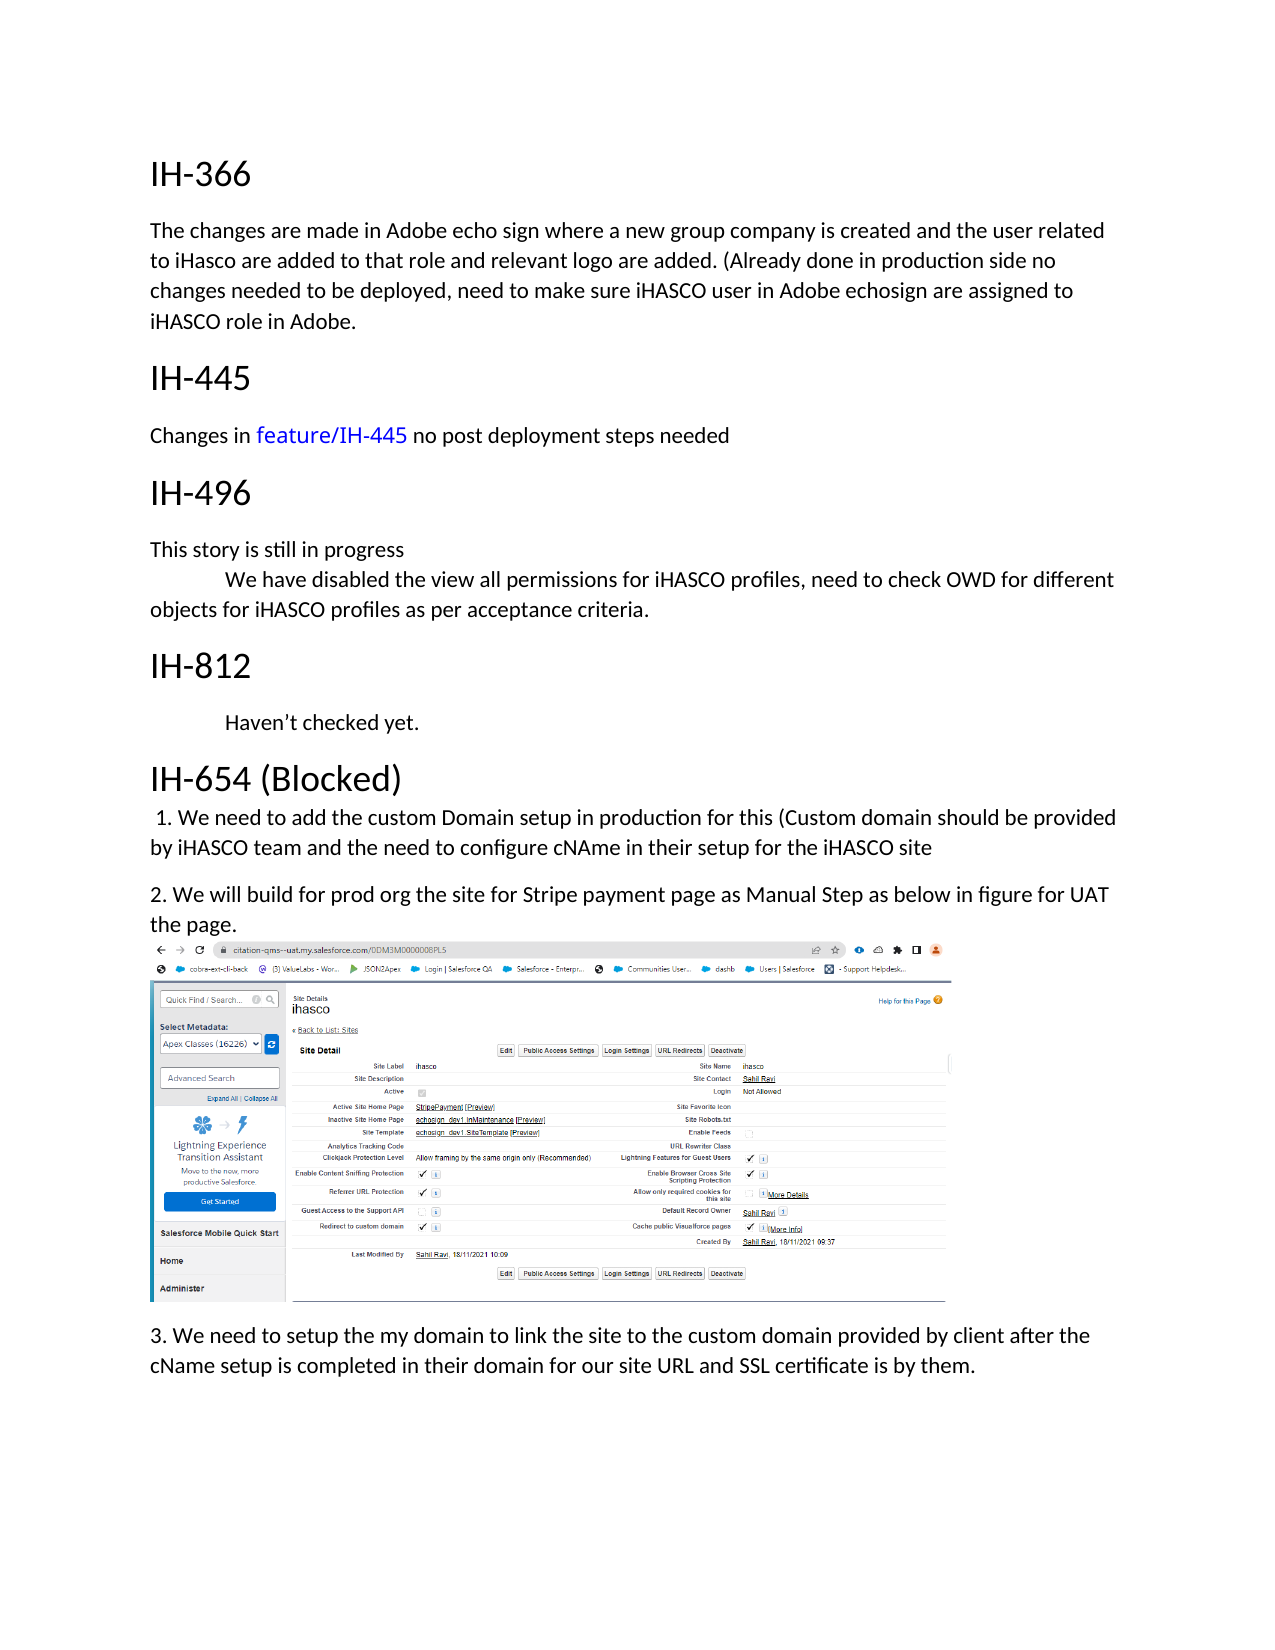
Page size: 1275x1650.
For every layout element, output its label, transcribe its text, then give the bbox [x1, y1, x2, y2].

text 3. We need to setup the my domain to link the site to the custom domain provided by client after the cName setup is completed in their domain for our site URL and SSL certificate is by them. [150, 1321, 1125, 1379]
text IH-366 [150, 150, 1125, 196]
text Changes in feature/IH-445 no post deployment steps needed [407, 420, 1125, 449]
text This story is still in progress We have disabled the view all permissions for iHASCO profiles, need to check OWD for different objects for iHASCO profiles as per acceptance criteria. [150, 535, 1125, 623]
picture [150, 940, 952, 1302]
text IH-445 [150, 354, 1125, 399]
text Haven’t checked yet. [150, 708, 1125, 736]
text IH-812 [150, 642, 1125, 688]
text The changes are made in Adobe echo sign where a new group company is created and the user related to iHasco are added to that role and relevant logo are added. (Already done in production side no changes needed to be deployed, need to make sure iHASCO user in Adobe echosign are assigned to iHASCO role in Adobe. [150, 216, 1125, 335]
text IH-654 (Blocked) 1. We need to add the custom Domain setup in production for this (Custom domain should be provided by iHASCO team and the need to configure cNAme in their setup for the iHASCO site [150, 755, 1125, 861]
text IH-496 [150, 468, 1125, 514]
